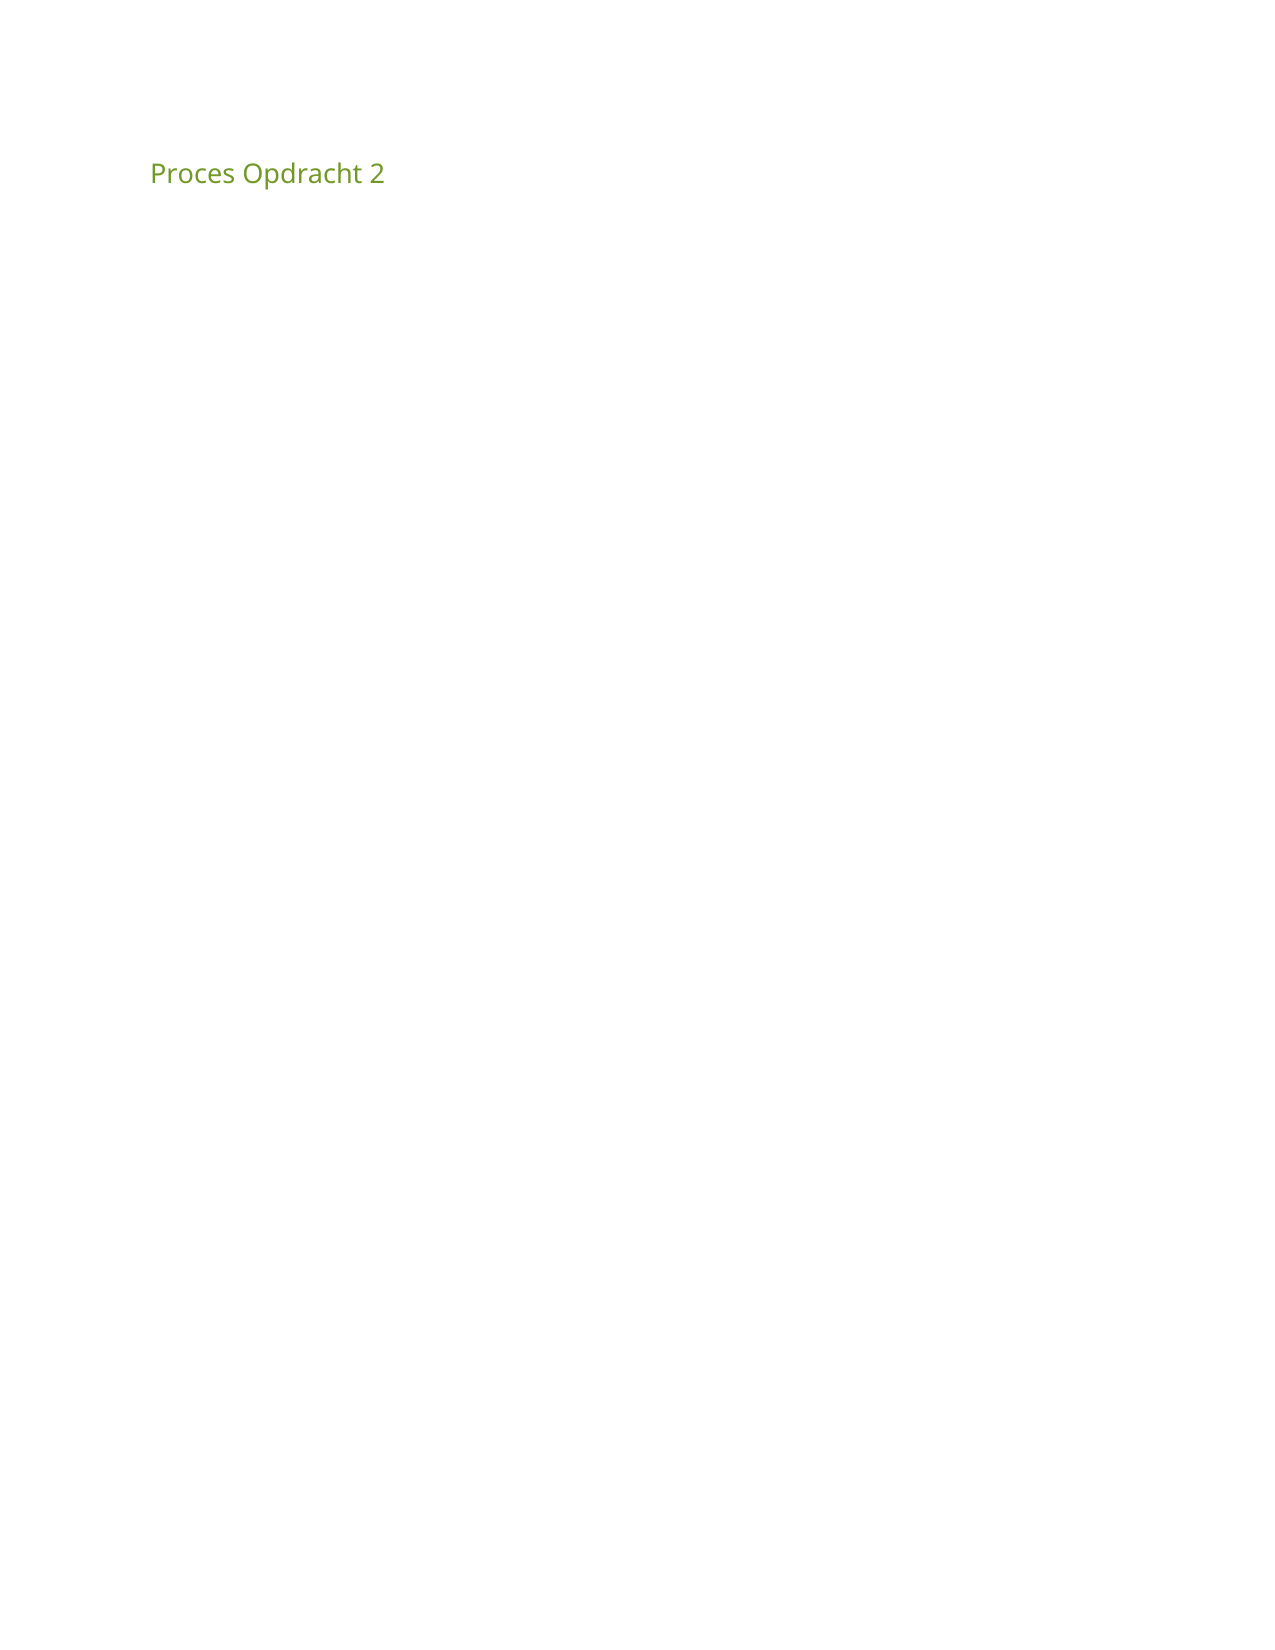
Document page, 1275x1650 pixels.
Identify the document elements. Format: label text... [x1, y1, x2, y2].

subtitle Proces Opdracht 2 [150, 154, 1125, 191]
